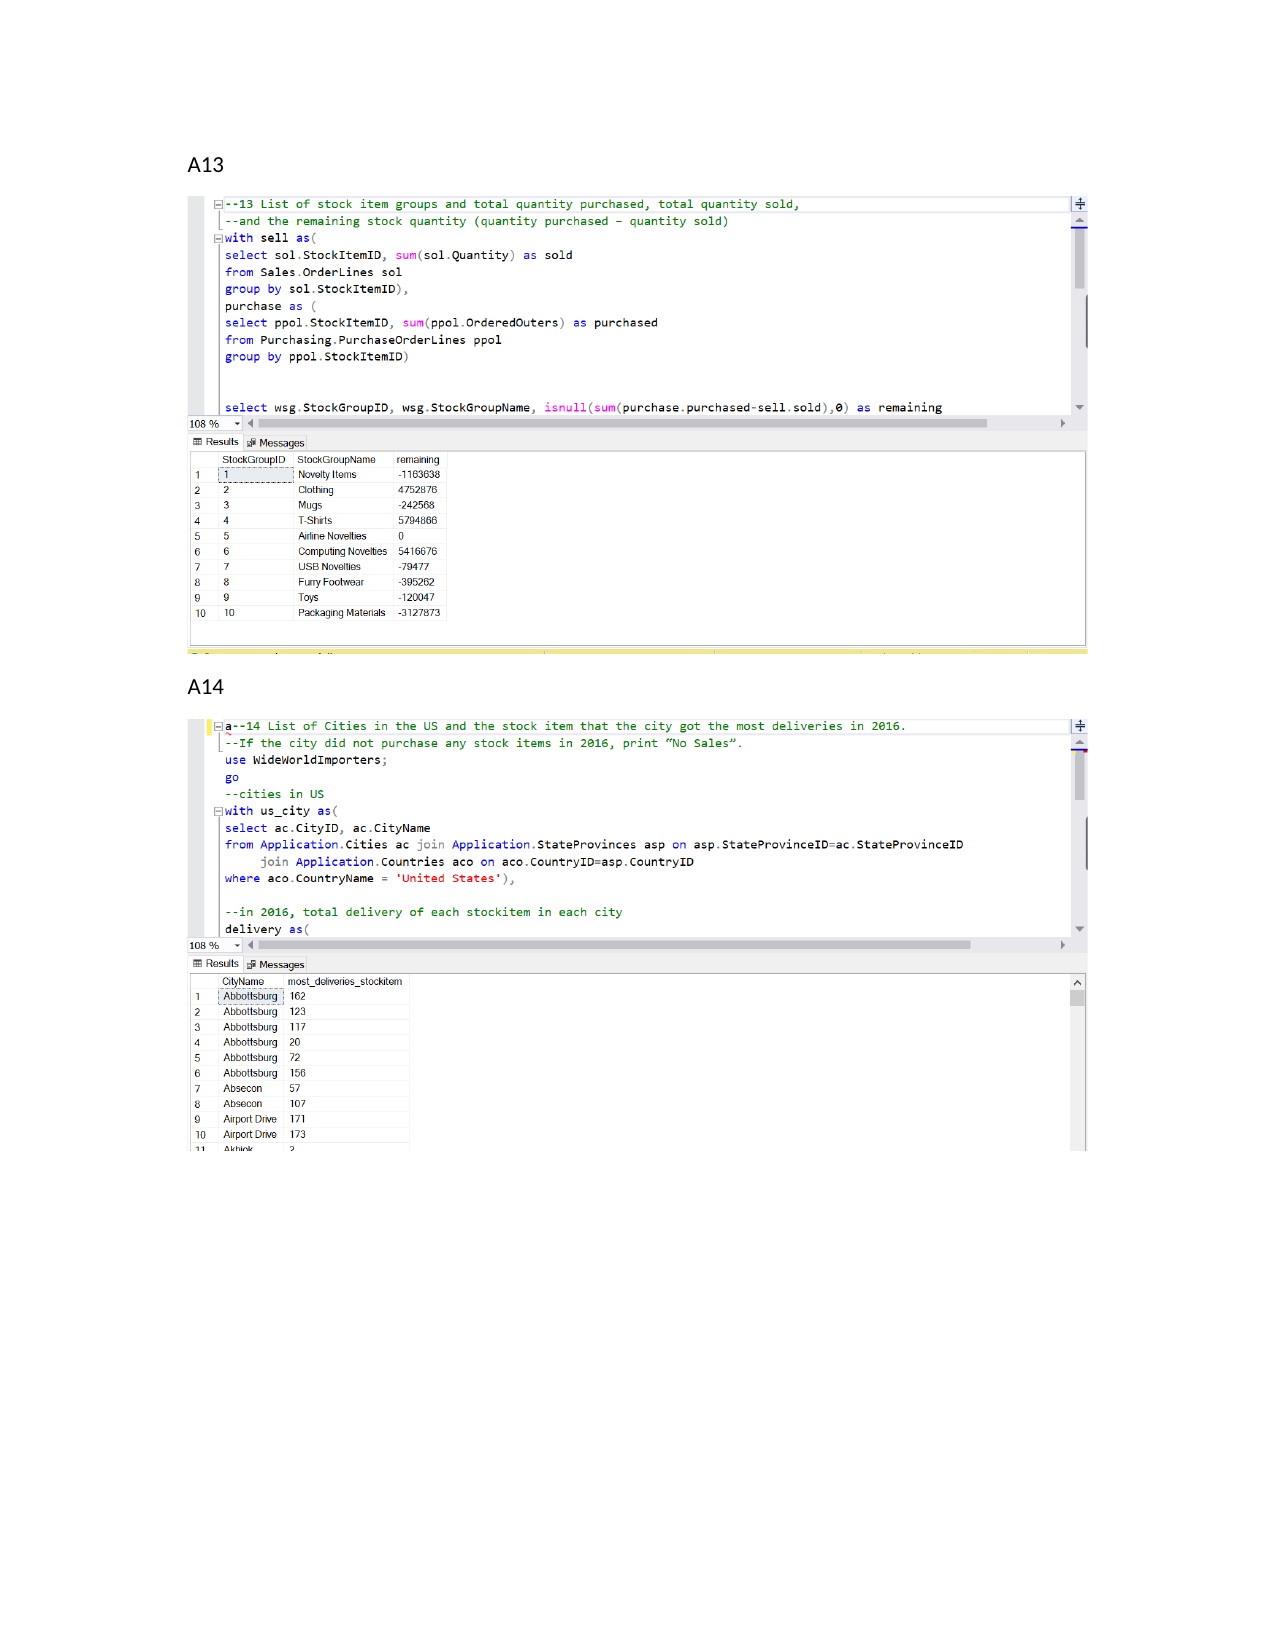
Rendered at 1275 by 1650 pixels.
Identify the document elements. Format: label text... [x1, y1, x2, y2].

text A14 [187, 672, 1087, 700]
picture [187, 719, 1088, 1151]
text A13 [187, 150, 1087, 178]
picture [187, 196, 1088, 654]
